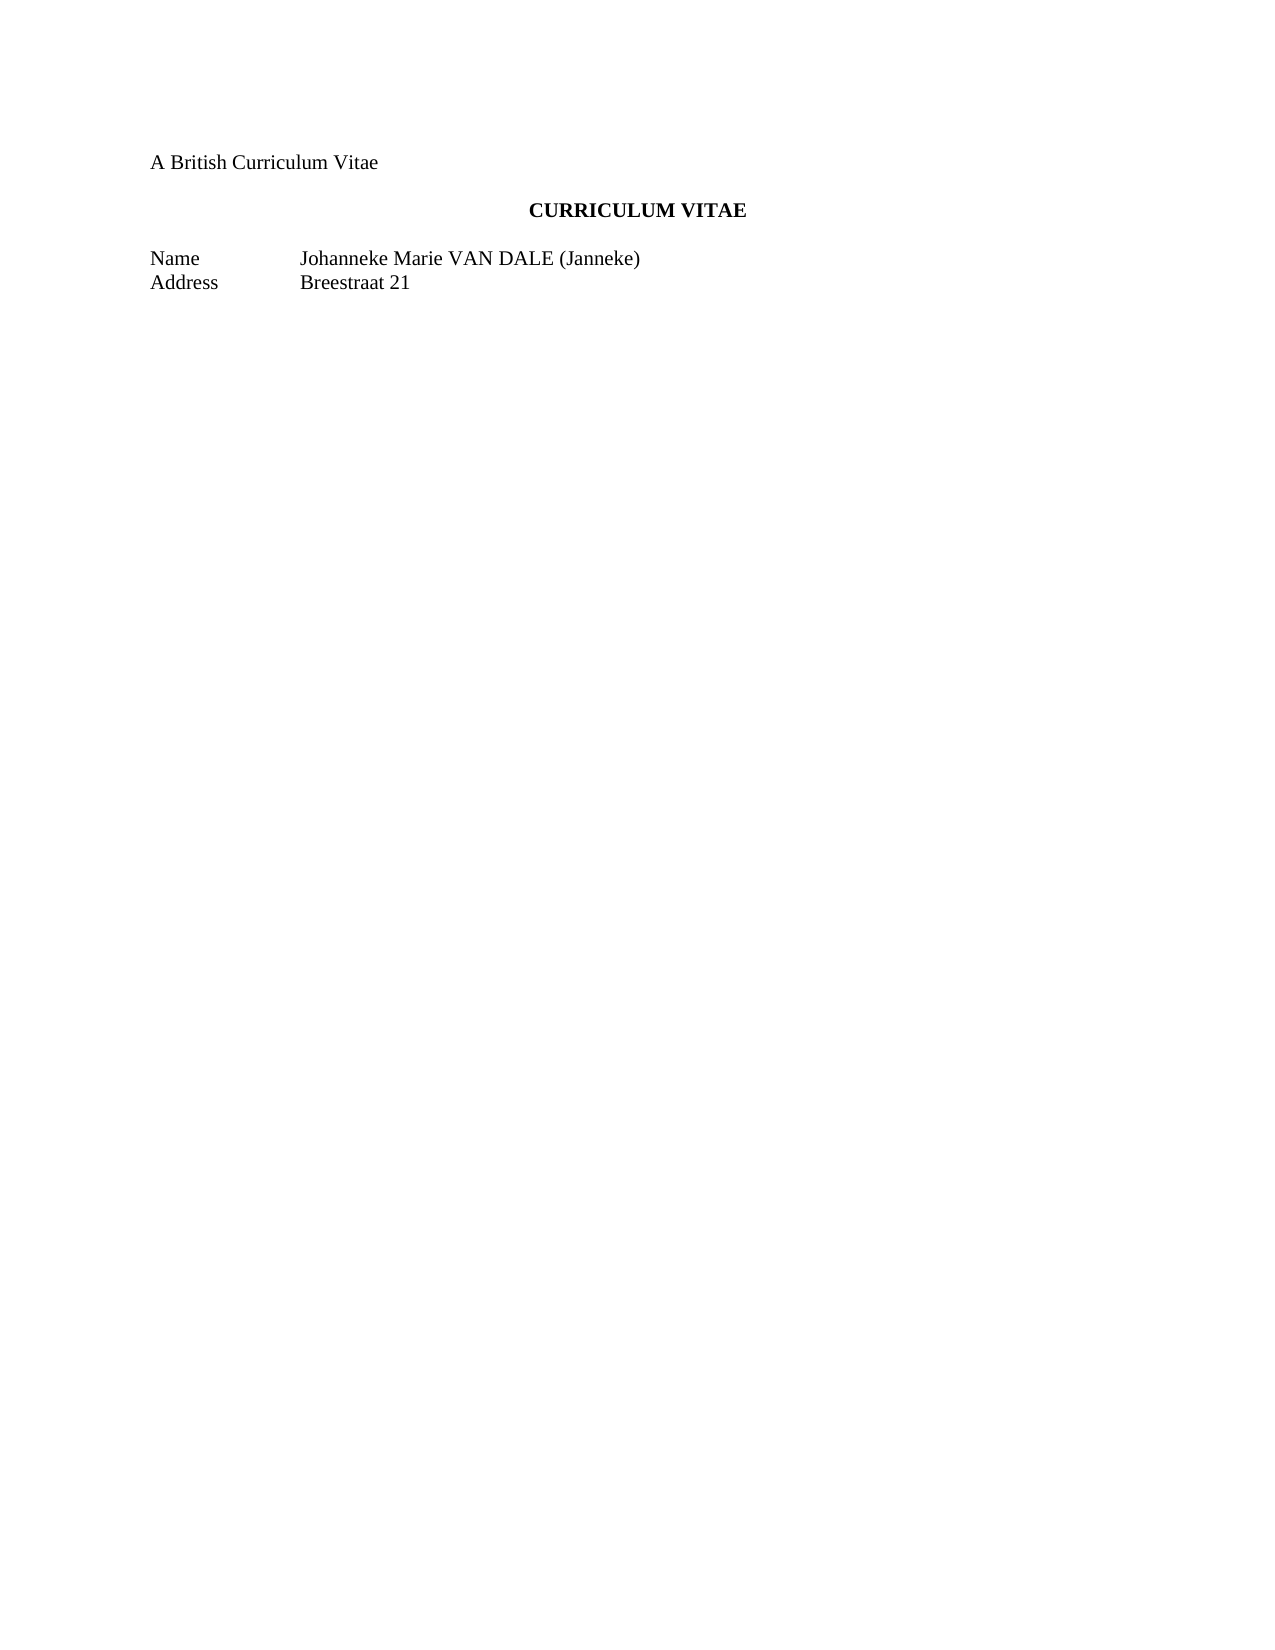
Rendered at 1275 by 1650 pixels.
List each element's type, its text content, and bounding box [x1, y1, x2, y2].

text CURRICULUM VITAE [150, 198, 1125, 222]
text Name Johanneke Marie VAN DALE (Janneke) [150, 246, 1125, 270]
text A British Curriculum Vitae [150, 150, 1125, 174]
text Address Breestraat 21 [150, 270, 1125, 294]
